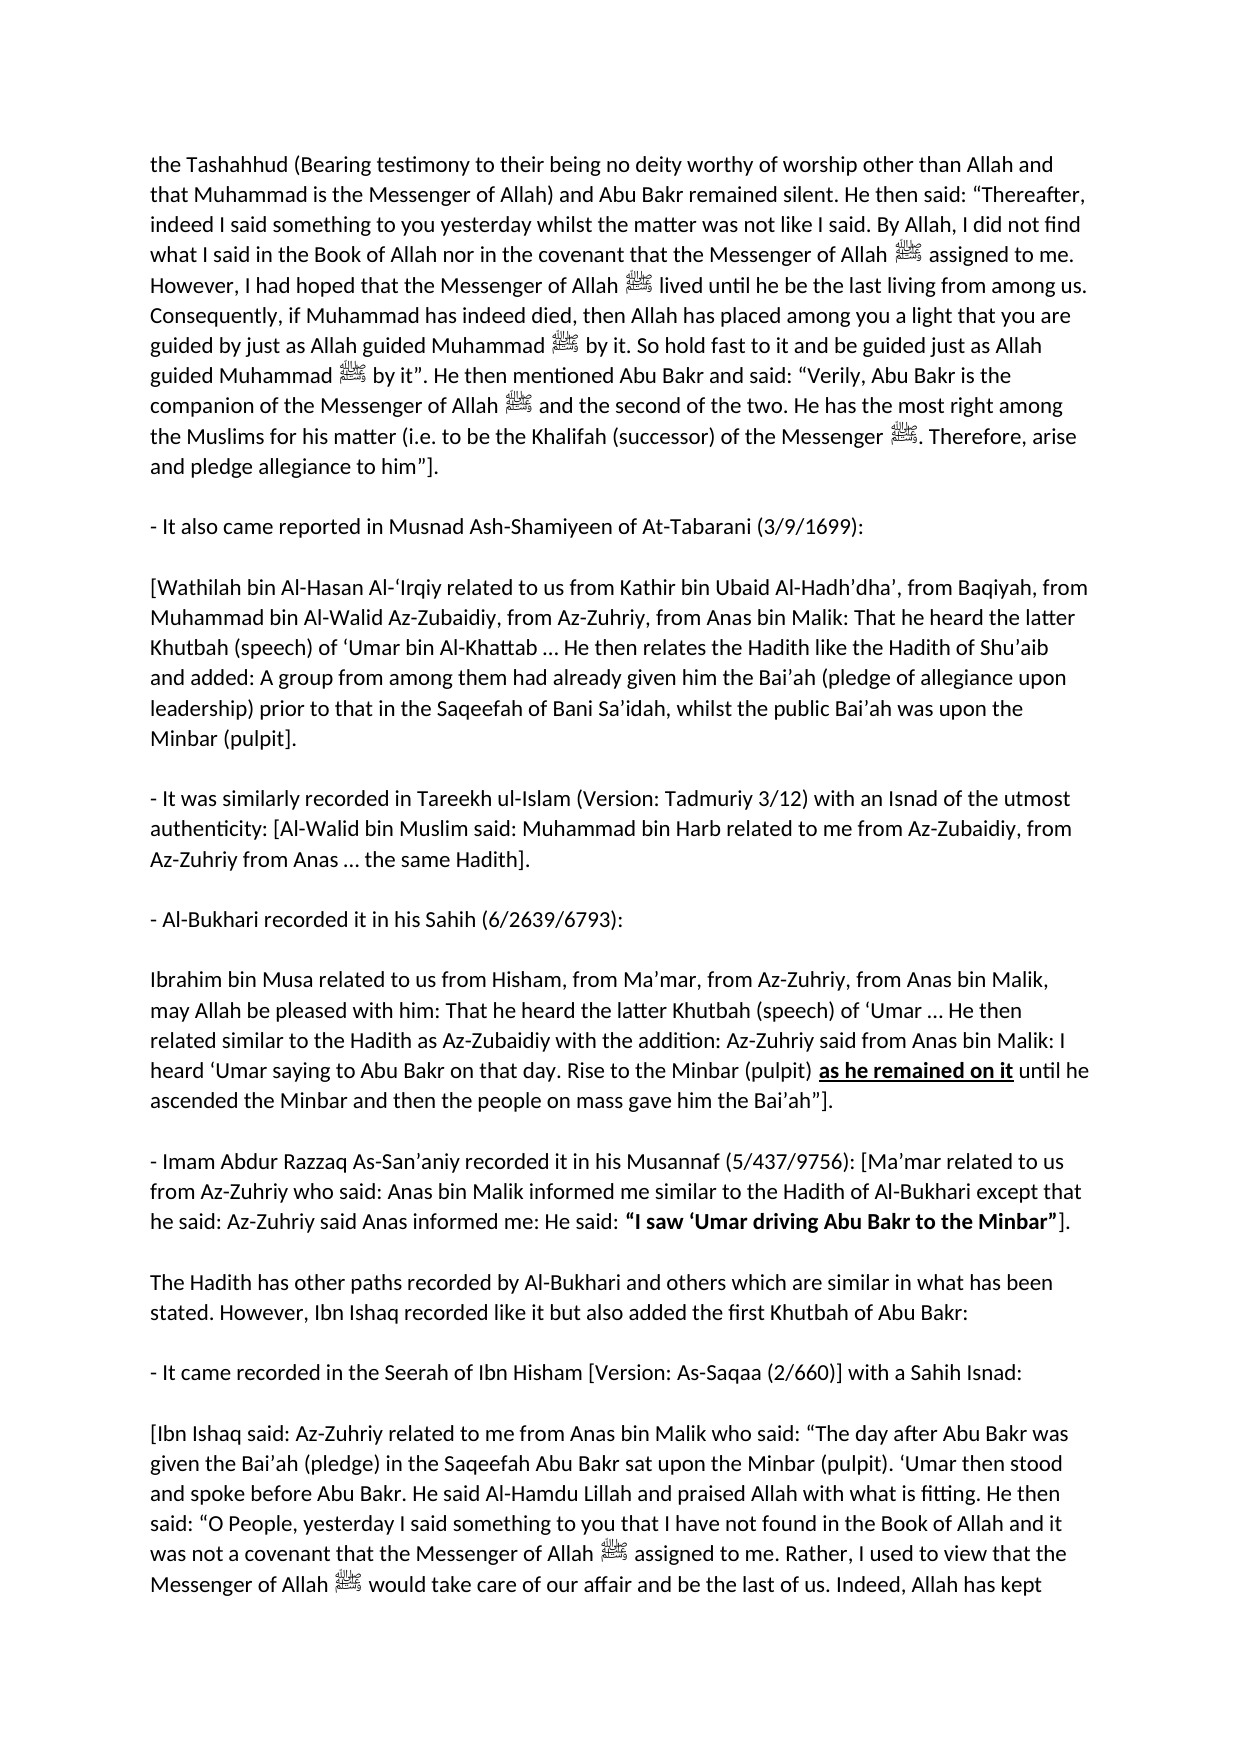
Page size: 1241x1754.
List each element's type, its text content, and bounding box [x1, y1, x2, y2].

text - Al-Bukhari recorded it in his Sahih (6/2639/6793): [150, 905, 1090, 933]
text - Imam Abdur Razzaq As-San’aniy recorded it in his Musannaf (5/437/9756): [Ma’mar related to us from Az-Zuhriy who said: Anas bin Malik informed me similar to the Hadith of Al-Bukhari except that he said: Az-Zuhriy said Anas informed me: He said: “I saw ‘Umar driving Abu Bakr to the Minbar”]. [150, 1147, 1090, 1235]
text The Hadith has other paths recorded by Al-Bukhari and others which are similar in what has been stated. However, Ibn Ishaq recorded like it but also added the first Khutbah of Abu Bakr: [150, 1268, 1090, 1326]
text - It also came reported in Musnad Ash-Shamiyeen of At-Tabarani (3/9/1699): [150, 512, 1090, 541]
text [Wathilah bin Al-Hasan Al-‘Irqiy related to us from Kathir bin Ubaid Al-Hadh’dha’, from Baqiyah, from Muhammad bin Al-Walid Az-Zubaidiy, from Az-Zuhriy, from Anas bin Malik: That he heard the latter Khutbah (speech) of ‘Umar bin Al-Khattab … He then relates the Hadith like the Hadith of Shu’aib and added: A group from among them had already given him the Bai’ah (pledge of allegiance upon leadership) prior to that in the Saqeefah of Bani Sa’idah, whilst the public Bai’ah was upon the Minbar (pulpit]. [150, 573, 1090, 752]
text Ibrahim bin Musa related to us from Hisham, from Ma’mar, from Az-Zuhriy, from Anas bin Malik, may Allah be pleased with him: That he heard the latter Khutbah (speech) of ‘Umar … He then related similar to the Hadith as Az-Zubaidiy with the addition: Az-Zuhriy said from Anas bin Malik: I heard ‘Umar saying to Abu Bakr on that day. Rise to the Minbar (pulpit) as he remained on it until he ascended the Minbar and then the people on mass gave him the Bai’ah”]. [150, 966, 1090, 1114]
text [150, 150, 1090, 480]
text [150, 1419, 1090, 1598]
text - It came recorded in the Seerah of Ibn Hisham [Version: As-Saqaa (2/660)] with a Sahih Isnad: [150, 1358, 1090, 1386]
text - It was similarly recorded in Tareekh ul-Islam (Version: Tadmuriy 3/12) with an Isnad of the utmost authenticity: [Al-Walid bin Muslim said: Muhammad bin Harb related to me from Az-Zubaidiy, from Az-Zuhriy from Anas … the same Hadith]. [150, 784, 1090, 873]
